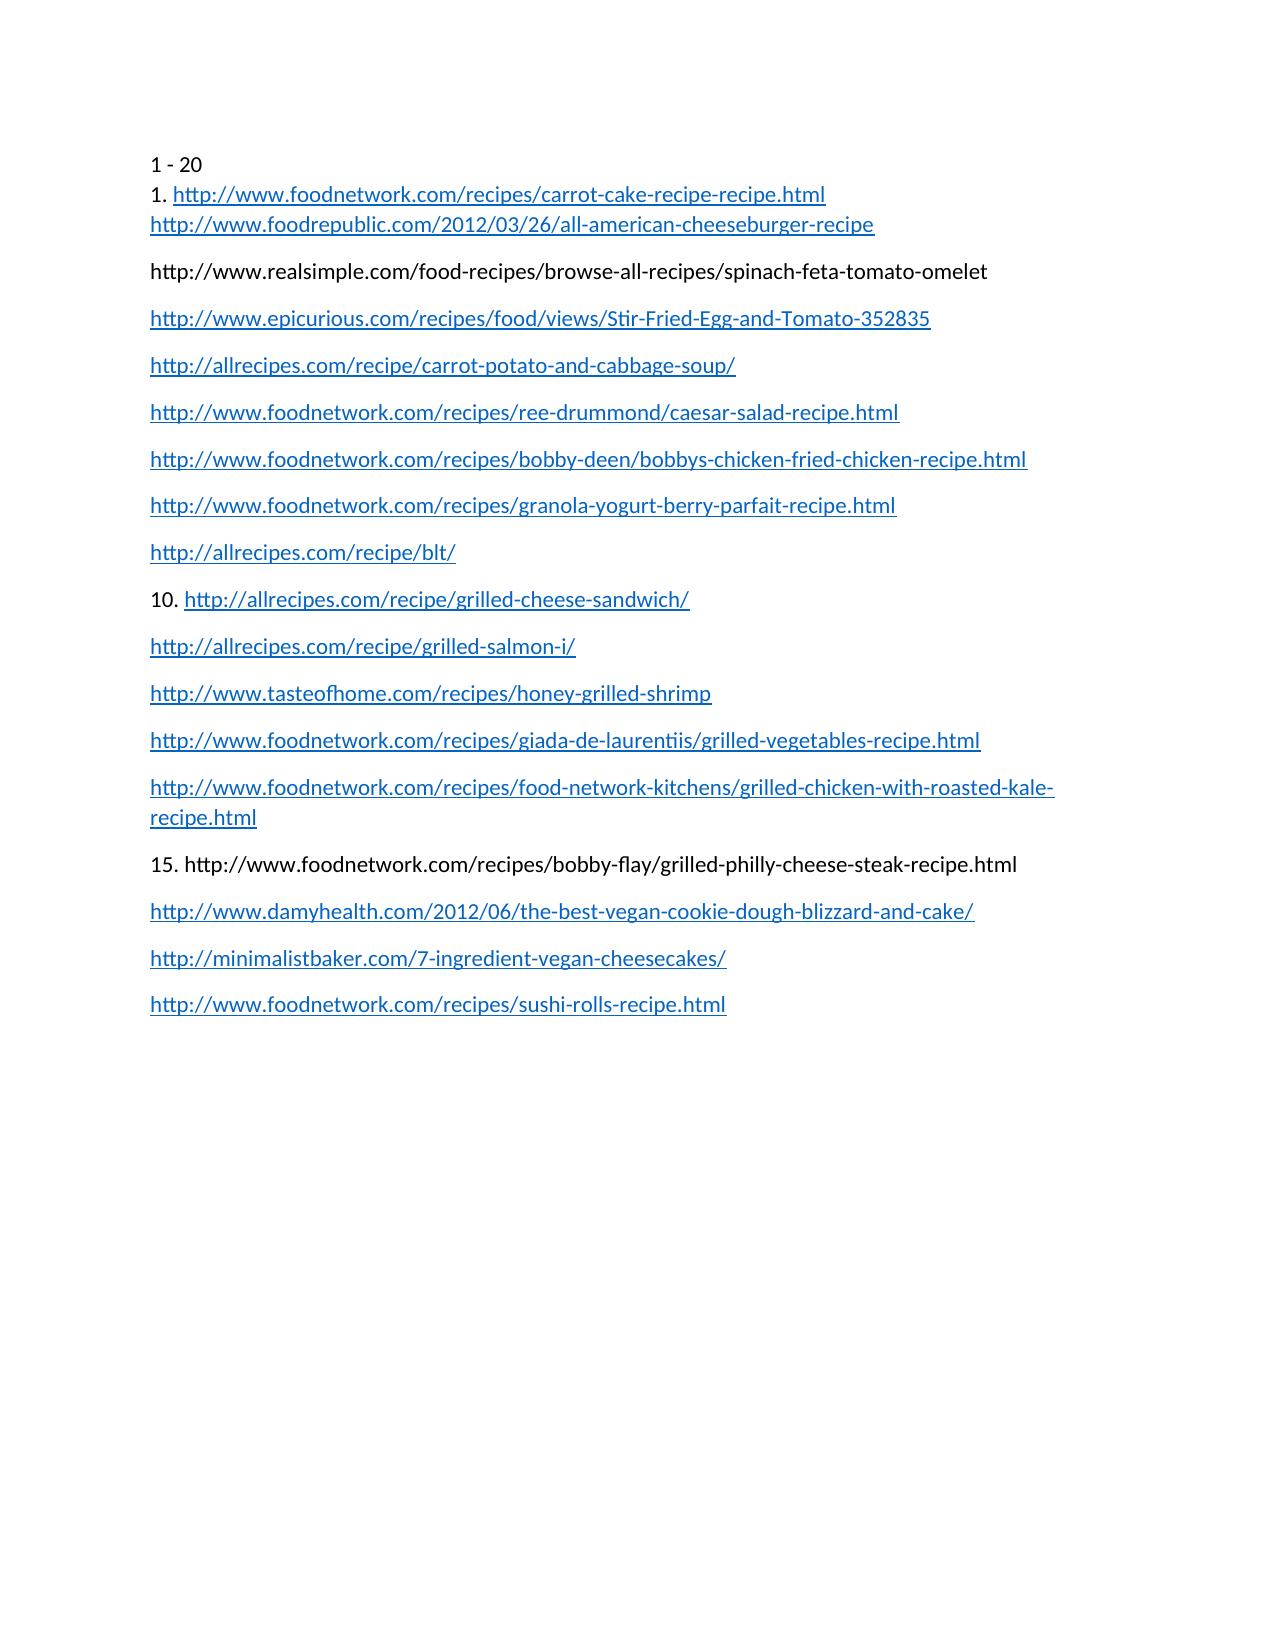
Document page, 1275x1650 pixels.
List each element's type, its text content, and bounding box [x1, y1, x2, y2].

text http://www.damyhealth.com/2012/06/the-best-vegan-cookie-dough-blizzard-and-cake/ [150, 897, 1125, 925]
text http://allrecipes.com/recipe/blt/ [150, 538, 1125, 567]
text http://www.foodnetwork.com/recipes/food-network-kitchens/grilled-chicken-with-roasted-kale-recipe.html [150, 773, 1125, 831]
text http://www.foodnetwork.com/recipes/ree-drummond/caesar-salad-recipe.html [150, 398, 1125, 426]
text 1 - 20 1. http://www.foodnetwork.com/recipes/carrot-cake-recipe-recipe.html http://www.foodrepublic.com/2012/03/26/all-american-cheeseburger-recipe [150, 150, 1125, 238]
text http://www.foodnetwork.com/recipes/bobby-deen/bobbys-chicken-fried-chicken-recipe.html [150, 445, 1125, 473]
text http://www.foodnetwork.com/recipes/granola-yogurt-berry-parfait-recipe.html [150, 492, 1125, 520]
text 15. http://www.foodnetwork.com/recipes/bobby-flay/grilled-philly-cheese-steak-recipe.html [150, 850, 1125, 878]
text http://www.foodnetwork.com/recipes/sushi-rolls-recipe.html [150, 991, 1125, 1019]
text http://www.tasteofhome.com/recipes/honey-grilled-shrimp [150, 679, 1125, 707]
text http://www.foodnetwork.com/recipes/giada-de-laurentiis/grilled-vegetables-recipe.html [150, 726, 1125, 754]
text http://allrecipes.com/recipe/grilled-salmon-i/ [150, 632, 1125, 660]
text http://www.realsimple.com/food-recipes/browse-all-recipes/spinach-feta-tomato-omelet [150, 257, 1125, 285]
text http://www.epicurious.com/recipes/food/views/Stir-Fried-Egg-and-Tomato-352835 [150, 304, 1125, 332]
text http://minimalistbaker.com/7-ingredient-vegan-cheesecakes/ [150, 944, 1125, 972]
text http://allrecipes.com/recipe/carrot-potato-and-cabbage-soup/ [150, 351, 1125, 379]
text 10. http://allrecipes.com/recipe/grilled-cheese-sandwich/ [150, 585, 1125, 613]
